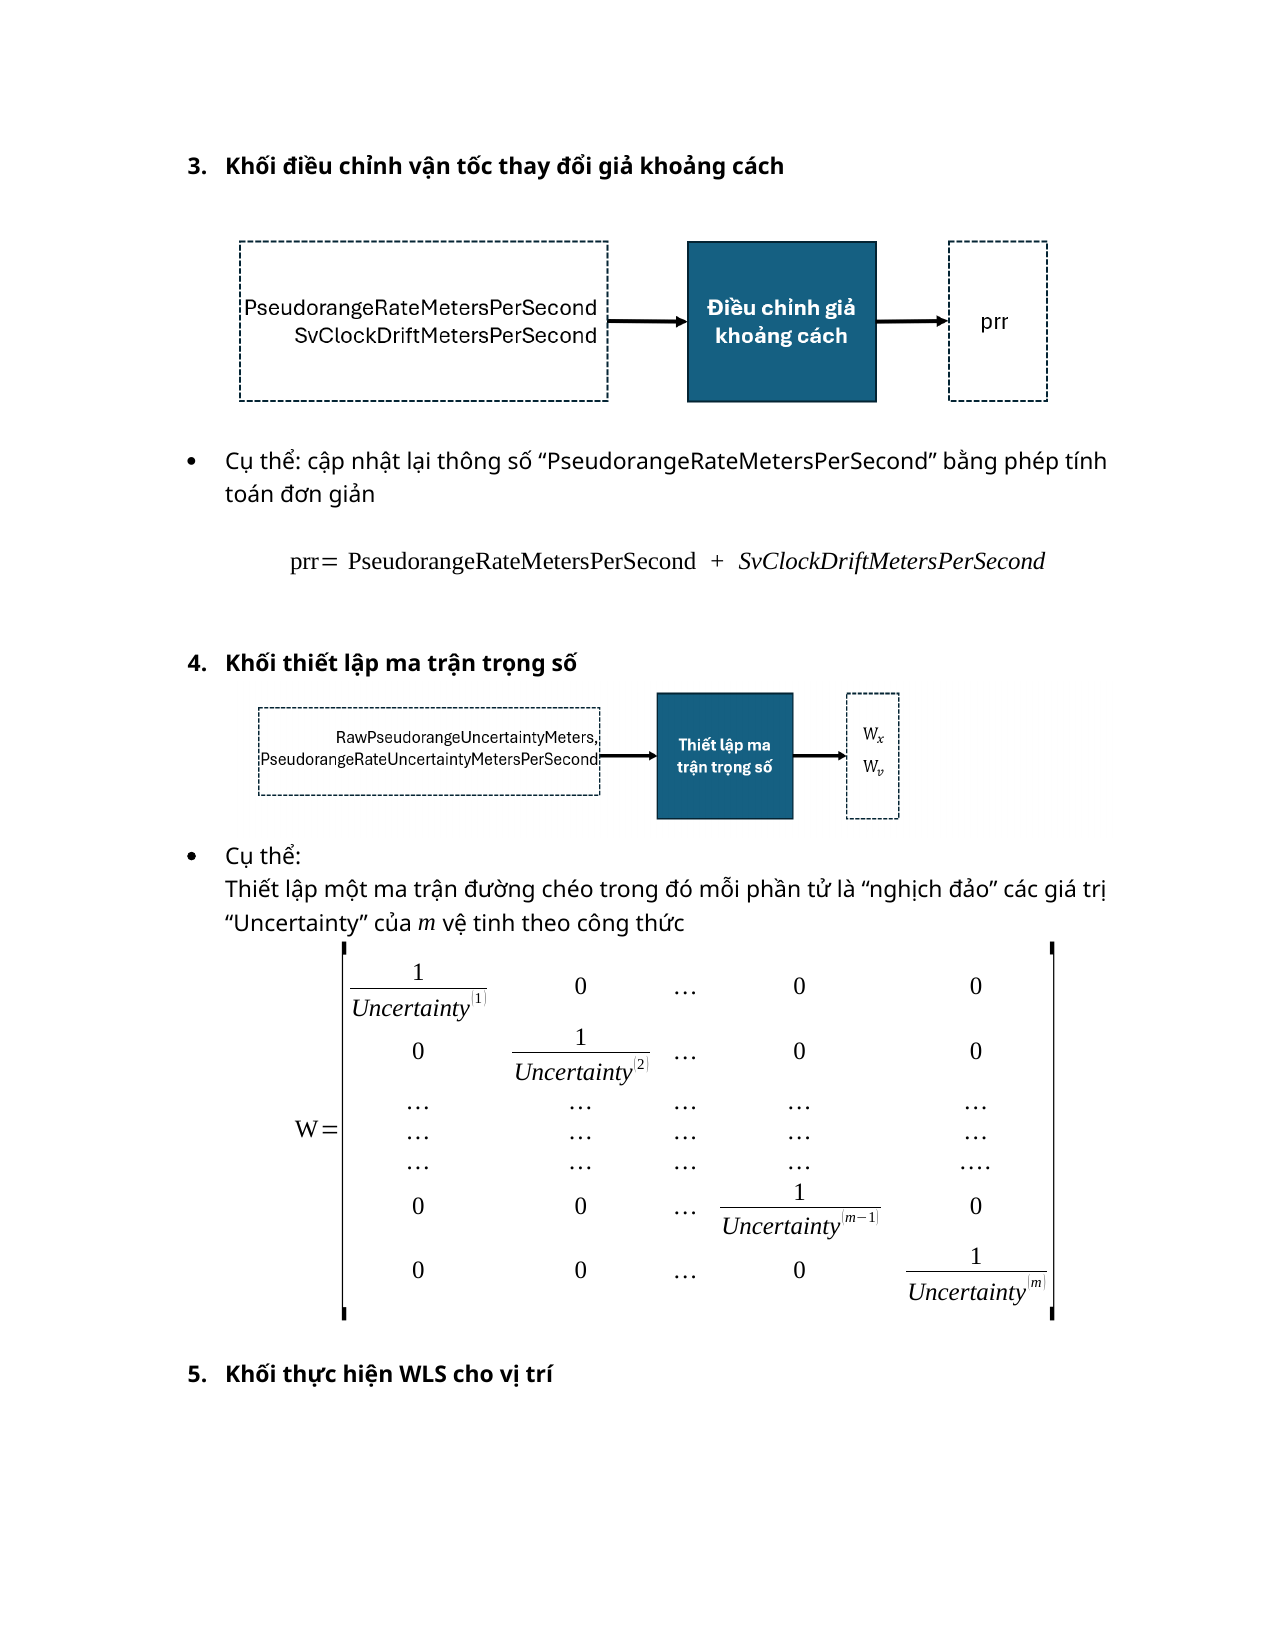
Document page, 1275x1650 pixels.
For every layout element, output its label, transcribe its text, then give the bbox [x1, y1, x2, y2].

list Khối thiết lập ma trận trọng số [187, 647, 1125, 678]
list Cụ thể: [187, 840, 1125, 871]
picture [225, 217, 1082, 443]
list Thiết lập một ma trận đường chéo trong đó mỗi phần tử là “nghịch đảo” các giá trị “Uncertainty” của vệ tinh theo công thức [225, 873, 1125, 938]
picture [231, 681, 1119, 838]
list Khối thực hiện WLS cho vị trí [187, 1358, 1125, 1390]
list Cụ thể: cập nhật lại thông số “PseudorangeRateMetersPerSecond” bằng phép tính toán đơn giản [187, 445, 1125, 510]
list Khối điều chỉnh vận tốc thay đổi giả khoảng cách [187, 150, 1125, 181]
